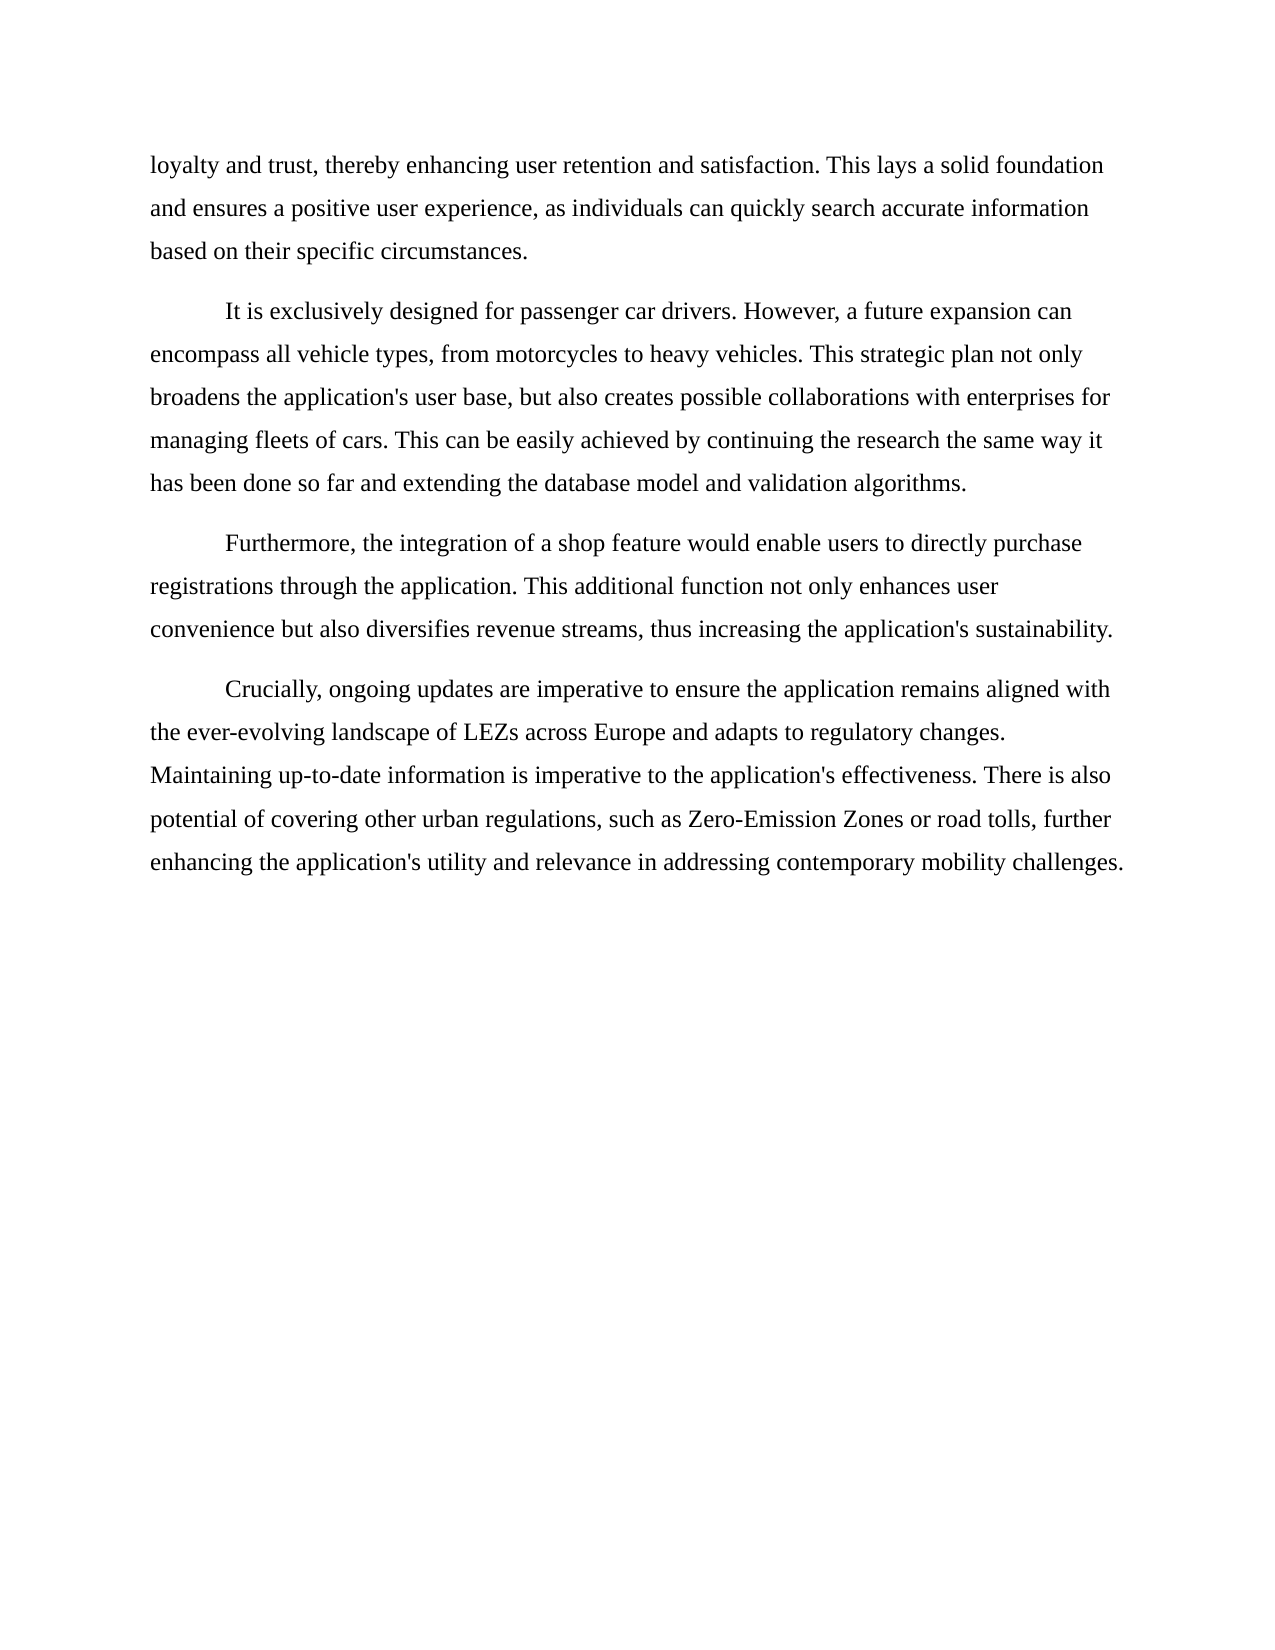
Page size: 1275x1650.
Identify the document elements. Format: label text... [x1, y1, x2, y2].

text Furthermore, the integration of a shop feature would enable users to directly purchase registrations through the application. This additional function not only enhances user convenience but also diversifies revenue streams, thus increasing the application's sustainability. [150, 528, 1125, 643]
text Crucially, ongoing updates are imperative to ensure the application remains aligned with the ever-evolving landscape of LEZs across Europe and adapts to regulatory changes. Maintaining up-to-date information is imperative to the application's effectiveness. There is also potential of covering other urban regulations, such as Zero-Emission Zones or road tolls, further enhancing the application's utility and relevance in addressing contemporary mobility challenges. [150, 674, 1125, 876]
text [150, 150, 1125, 265]
text It is exclusively designed for passenger car drivers. However, a future expansion can encompass all vehicle types, from motorcycles to heavy vehicles. This strategic plan not only broadens the application's user base, but also creates possible collaborations with enterprises for managing fleets of cars. This can be easily achieved by continuing the research the same way it has been done so far and extending the database model and validation algorithms. [150, 296, 1125, 497]
